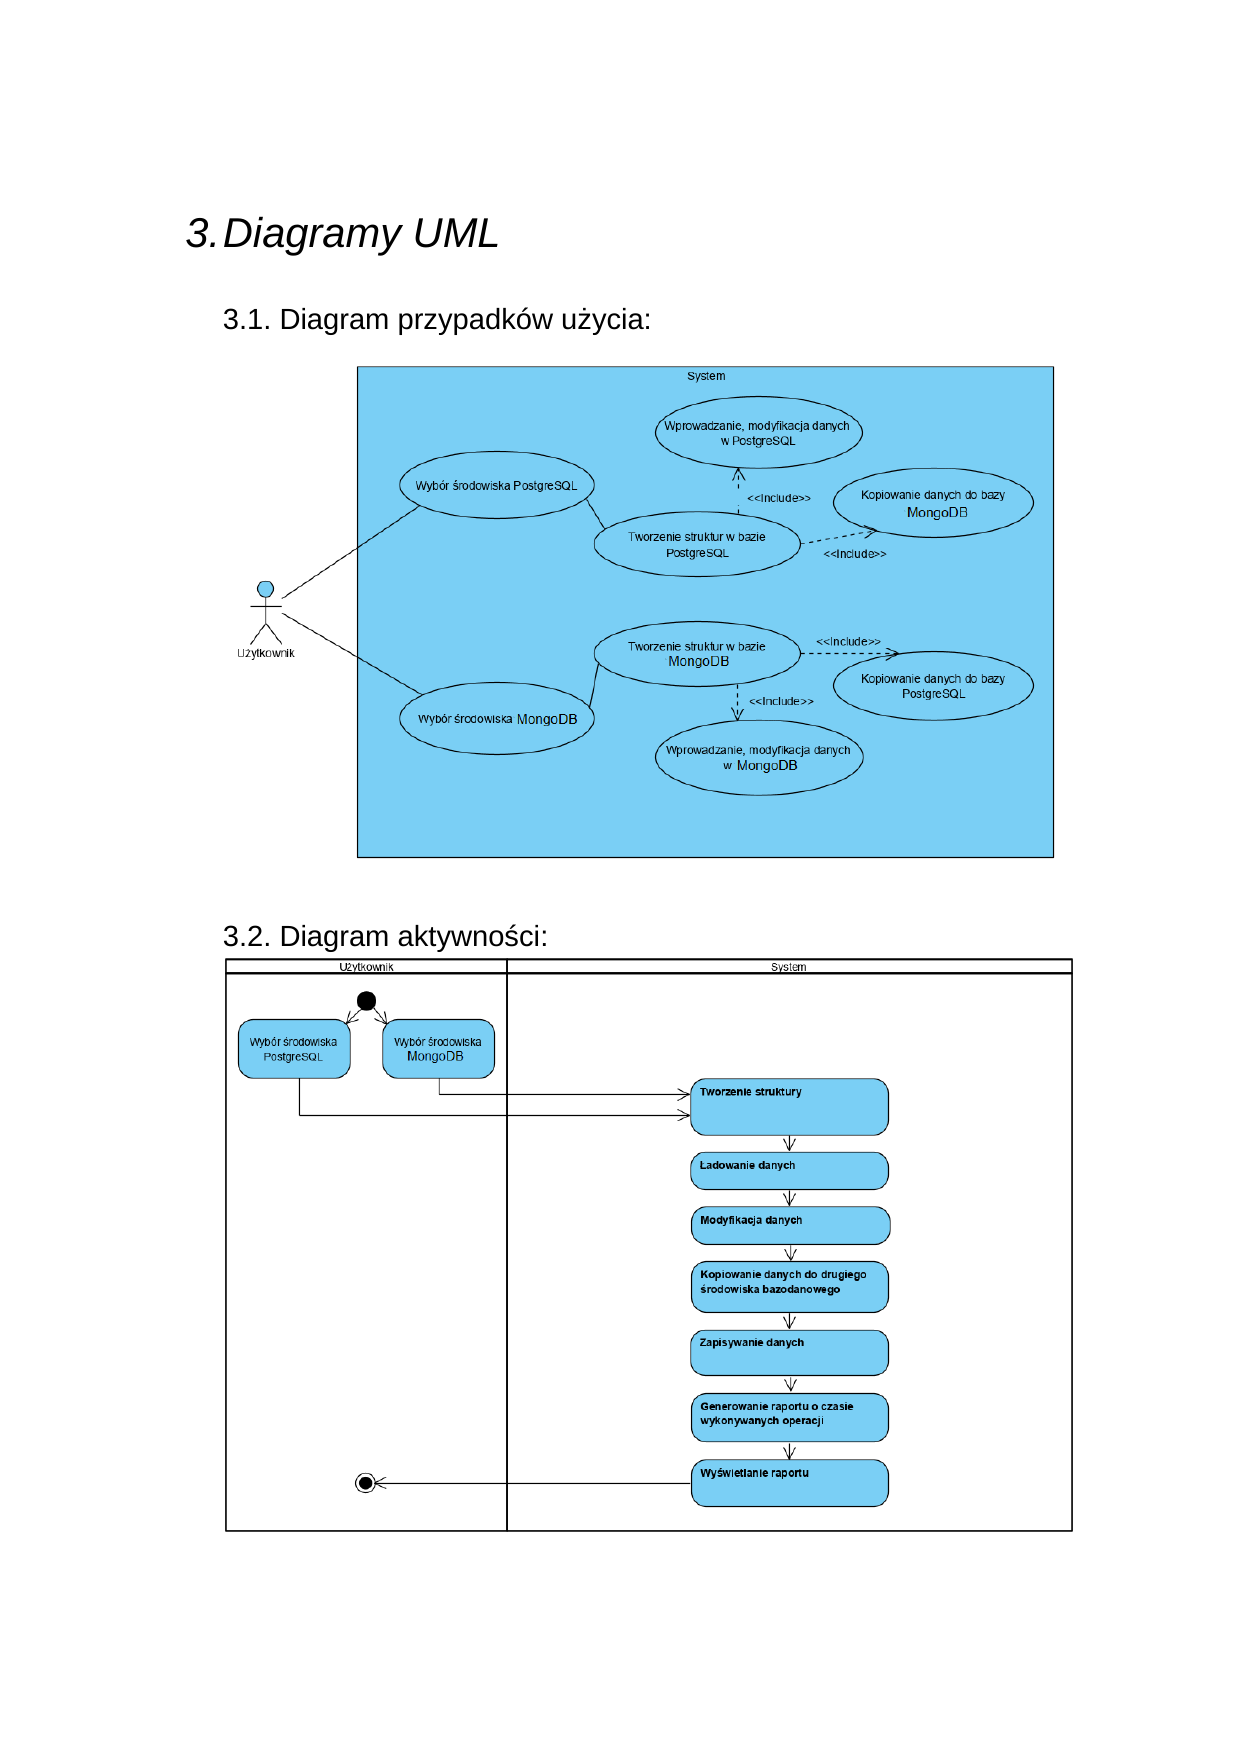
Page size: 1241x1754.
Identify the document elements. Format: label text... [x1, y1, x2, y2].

picture [222, 957, 1075, 1534]
list Diagramy UML [185, 208, 1093, 256]
picture [222, 340, 1074, 876]
list 3.1. Diagram przypadków użycia: [223, 302, 1093, 335]
list 3.2. Diagram aktywności: [223, 919, 1093, 952]
